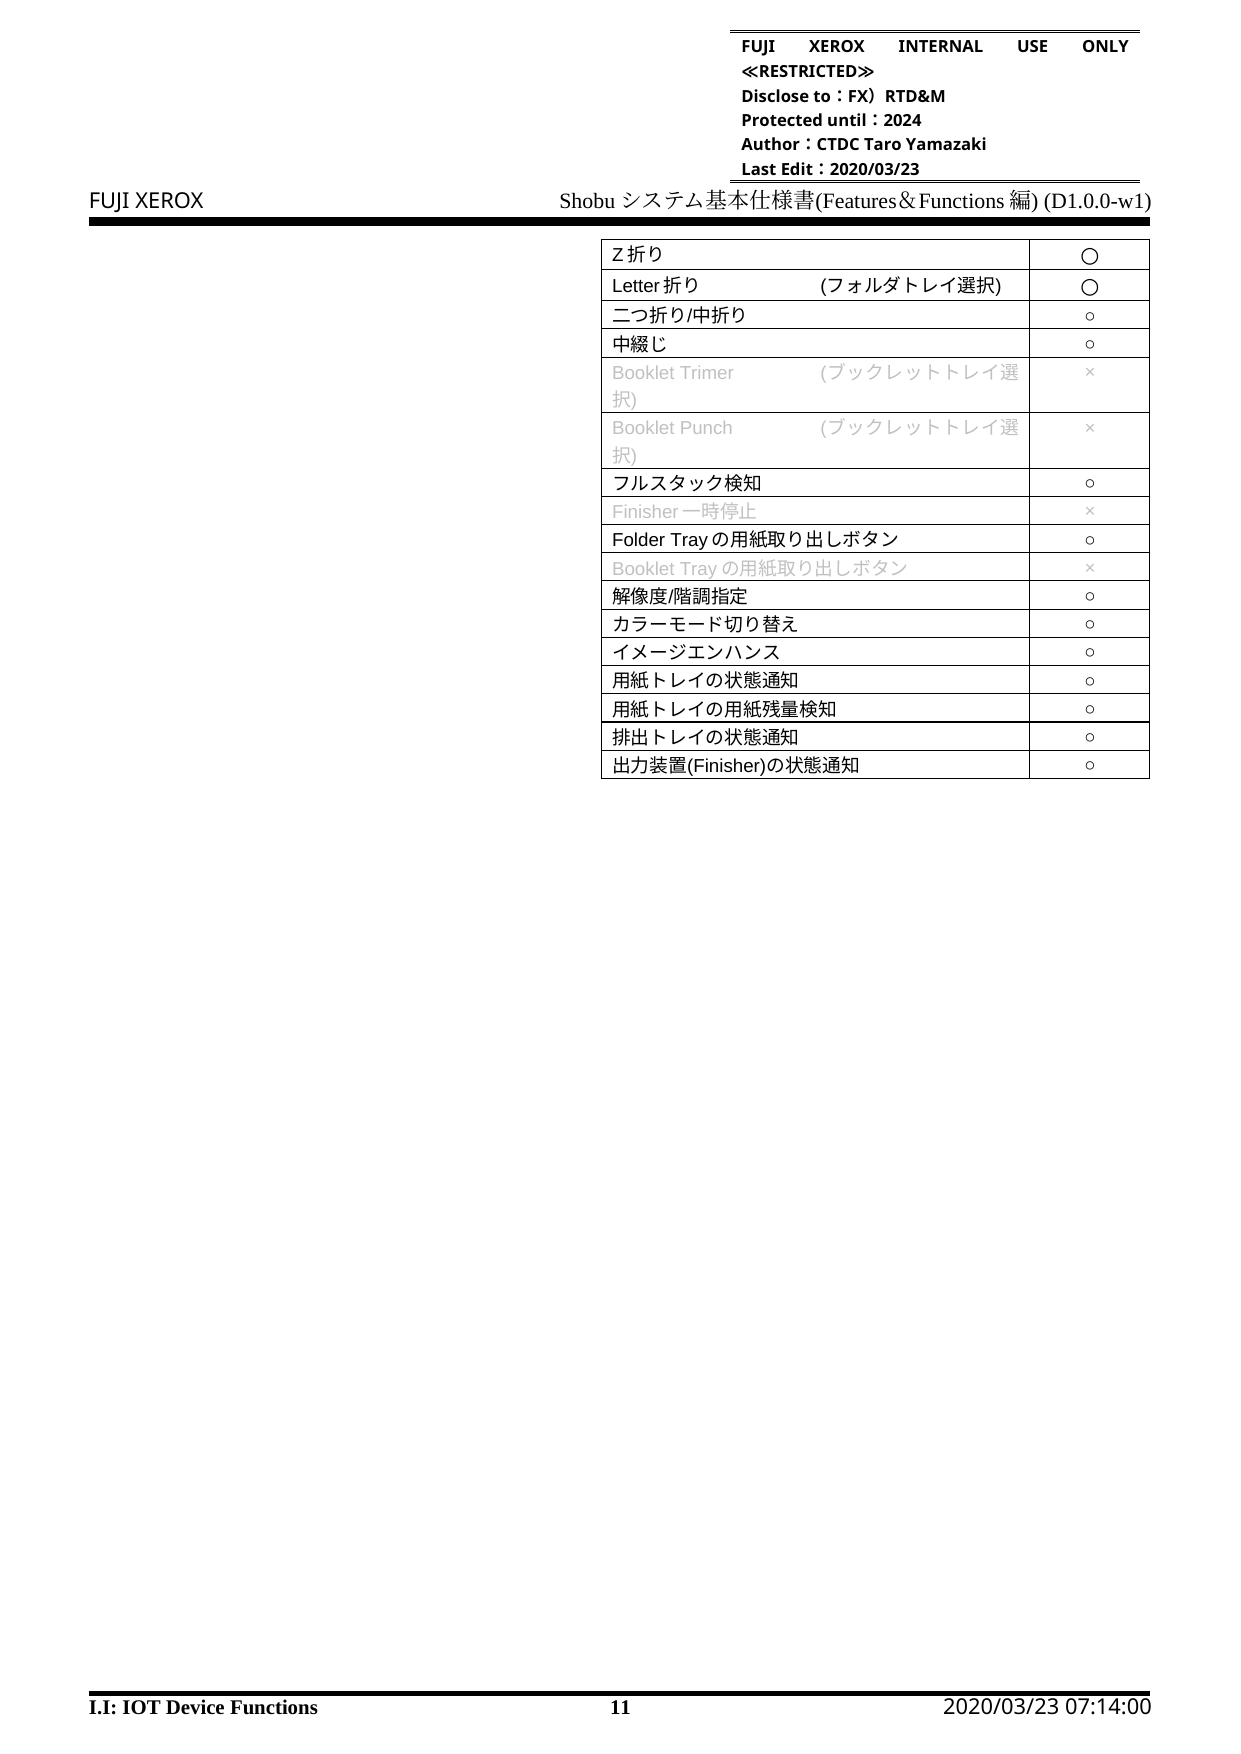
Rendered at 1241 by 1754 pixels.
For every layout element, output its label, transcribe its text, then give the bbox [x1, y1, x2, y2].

table_cell Z折り [602, 240, 1029, 269]
table_cell ○ [1030, 329, 1149, 357]
table_cell ○ [1030, 525, 1149, 552]
table_cell ○ [1030, 751, 1149, 778]
table_cell 出力装置(Finisher)の状態通知 [602, 751, 1029, 778]
table_cell ○ [1030, 270, 1149, 300]
table_cell Booklet Punch (ブックレットトレイ選択) [602, 413, 1029, 467]
table_cell フルスタック検知 [602, 469, 1029, 496]
table_cell ○ [1030, 723, 1149, 750]
table_cell × [1030, 358, 1149, 412]
table_cell × [1030, 413, 1149, 467]
table_cell 用紙トレイの用紙残量検知 [602, 694, 1029, 721]
table_cell × [1030, 553, 1149, 580]
table_cell 中綴じ [602, 329, 1029, 357]
table_cell 用紙トレイの状態通知 [602, 666, 1029, 693]
table_cell ○ [1030, 666, 1149, 693]
table_cell 二つ折り/中折り [602, 301, 1029, 328]
table_cell Finisher一時停止 [602, 497, 1029, 524]
table_cell ○ [1030, 240, 1149, 269]
table_cell Folder Trayの用紙取り出しボタン [602, 525, 1029, 552]
table_cell イメージエンハンス [602, 638, 1029, 665]
table_cell ○ [1030, 301, 1149, 328]
table_cell Letter折り (フォルダトレイ選択) [602, 270, 1029, 300]
table_cell カラーモード切り替え [602, 610, 1029, 637]
table_cell ○ [1030, 469, 1149, 496]
table_cell Booklet Trayの用紙取り出しボタン [602, 553, 1029, 580]
table_cell 排出トレイの状態通知 [602, 723, 1029, 750]
table_cell ○ [1030, 581, 1149, 608]
table_cell Booklet Trimer (ブックレットトレイ選択) [602, 358, 1029, 412]
table_cell 解像度/階調指定 [602, 581, 1029, 608]
table_cell × [1030, 497, 1149, 524]
table_cell ○ [1030, 694, 1149, 721]
table_cell ○ [1030, 610, 1149, 637]
table_cell ○ [1030, 638, 1149, 665]
